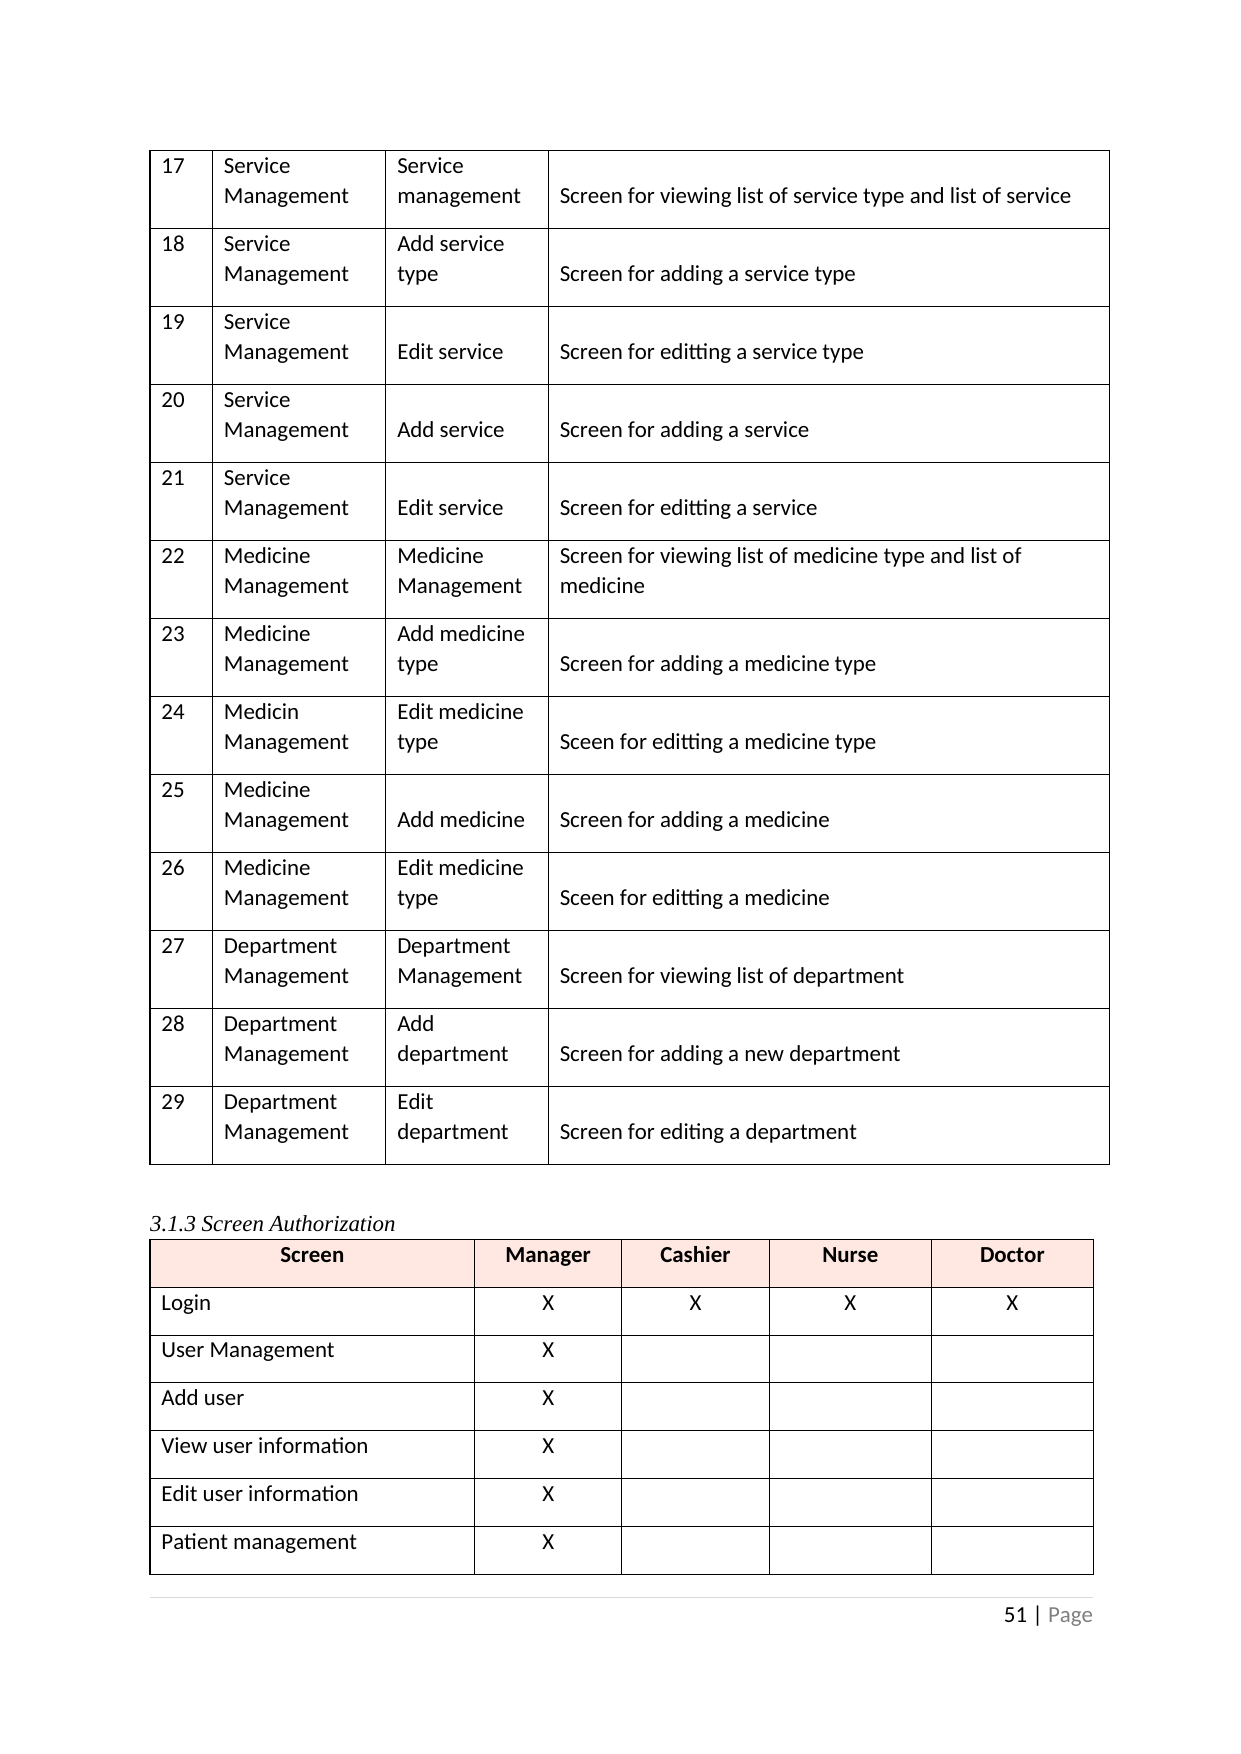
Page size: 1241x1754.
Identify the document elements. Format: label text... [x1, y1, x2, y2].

table_cell 20 [151, 385, 212, 462]
table_cell Medicine Management [213, 541, 385, 618]
table_cell X [475, 1431, 621, 1478]
table_cell Add user [151, 1383, 474, 1430]
table_cell Service management [386, 151, 548, 228]
table_cell Department Management [213, 931, 385, 1008]
table_cell Screen for editting a service type [549, 307, 1109, 384]
table_cell [932, 1336, 1093, 1382]
table_cell Screen for editing a department [549, 1087, 1109, 1164]
table_cell 22 [151, 541, 212, 618]
table_cell 24 [151, 697, 212, 774]
table_cell X [475, 1527, 621, 1573]
table_cell Screen for adding a new department [549, 1009, 1109, 1086]
table_cell X [622, 1288, 769, 1334]
table_cell [770, 1479, 931, 1526]
table_cell Medicine Management [213, 619, 385, 696]
table_cell Add department [386, 1009, 548, 1086]
table_cell Edit user information [151, 1479, 474, 1526]
table_cell User Management [151, 1336, 474, 1382]
subtitle 3.1.3 Screen Authorization [150, 1210, 1093, 1237]
table_cell [770, 1383, 931, 1430]
table_cell Department Management [386, 931, 548, 1008]
table_cell Edit department [386, 1087, 548, 1164]
table_cell Add medicine [386, 775, 548, 852]
table_cell Medicine Management [213, 775, 385, 852]
table_cell [622, 1336, 769, 1382]
table_cell Patient management [151, 1527, 474, 1573]
table_cell 28 [151, 1009, 212, 1086]
table_cell X [475, 1336, 621, 1382]
table_header Manager [475, 1240, 621, 1287]
table_cell 18 [151, 229, 212, 306]
table_cell 19 [151, 307, 212, 384]
table_cell Service Management [213, 229, 385, 306]
table_cell Screen for adding a service type [549, 229, 1109, 306]
table_header Screen [151, 1240, 474, 1287]
table_header Doctor [932, 1240, 1093, 1287]
table_cell Screen for viewing list of department [549, 931, 1109, 1008]
table_cell X [932, 1288, 1093, 1334]
table_cell Sceen for editting a medicine [549, 853, 1109, 930]
table_cell [622, 1479, 769, 1526]
table_cell 17 [151, 151, 212, 228]
table_cell [770, 1431, 931, 1478]
table_cell 21 [151, 463, 212, 540]
table_cell Service Management [213, 385, 385, 462]
table_cell 26 [151, 853, 212, 930]
table_cell Add service type [386, 229, 548, 306]
table_cell Screen for adding a service [549, 385, 1109, 462]
table_cell 29 [151, 1087, 212, 1164]
table_cell X [475, 1479, 621, 1526]
table_cell Service Management [213, 307, 385, 384]
table_cell [622, 1527, 769, 1573]
table_cell [932, 1431, 1093, 1478]
table_cell Department Management [213, 1009, 385, 1086]
table_cell Screen for adding a medicine [549, 775, 1109, 852]
table_cell Edit service [386, 463, 548, 540]
table_cell Edit medicine type [386, 853, 548, 930]
table_cell X [770, 1288, 931, 1334]
table_cell Screen for adding a medicine type [549, 619, 1109, 696]
table_cell View user information [151, 1431, 474, 1478]
table_cell Edit service [386, 307, 548, 384]
table_header Cashier [622, 1240, 769, 1287]
table_cell Medicine Management [386, 541, 548, 618]
table_cell X [475, 1288, 621, 1334]
table_cell [932, 1383, 1093, 1430]
table_cell [622, 1383, 769, 1430]
table_cell [622, 1431, 769, 1478]
table_cell Medicin Management [213, 697, 385, 774]
table_cell Service Management [213, 463, 385, 540]
table_cell Screen for editting a service [549, 463, 1109, 540]
table_cell X [475, 1383, 621, 1430]
table_cell [932, 1527, 1093, 1573]
table_cell Screen for viewing list of medicine type and list of medicine [549, 541, 1109, 618]
table_cell Add medicine type [386, 619, 548, 696]
table_cell Add service [386, 385, 548, 462]
table_cell 27 [151, 931, 212, 1008]
table_cell 23 [151, 619, 212, 696]
table_cell [770, 1336, 931, 1382]
table_cell Service Management [213, 151, 385, 228]
table_cell Sceen for editting a medicine type [549, 697, 1109, 774]
table_header Nurse [770, 1240, 931, 1287]
table_cell [932, 1479, 1093, 1526]
table_cell Screen for viewing list of service type and list of service [549, 151, 1109, 228]
table_cell [770, 1527, 931, 1573]
table_cell Edit medicine type [386, 697, 548, 774]
table_cell Login [151, 1288, 474, 1334]
table_cell Medicine Management [213, 853, 385, 930]
table_cell Department Management [213, 1087, 385, 1164]
table_cell 25 [151, 775, 212, 852]
